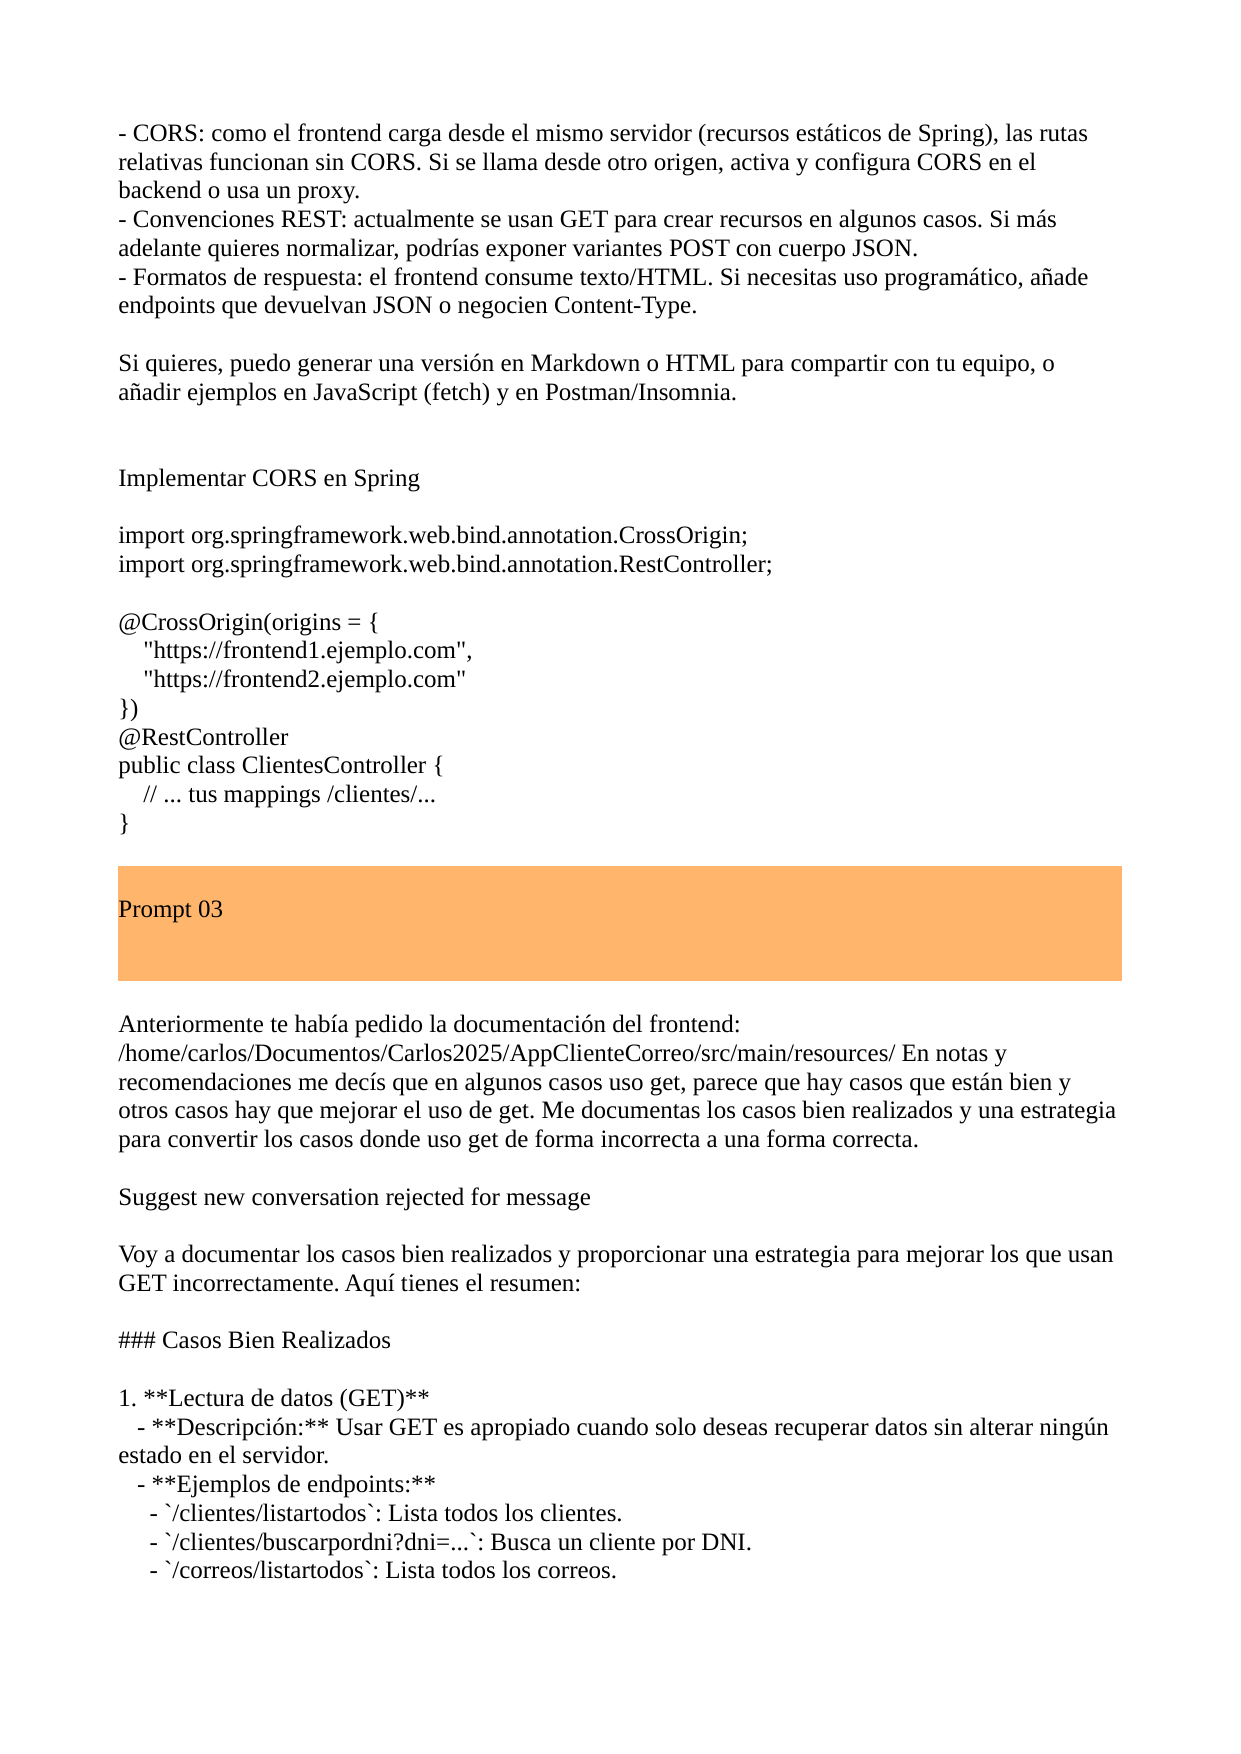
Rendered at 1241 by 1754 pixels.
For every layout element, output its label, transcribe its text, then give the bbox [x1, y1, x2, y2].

text @RestController [118, 722, 1122, 751]
text - `/correos/listartodos`: Lista todos los correos. [118, 1556, 1122, 1584]
text - CORS: como el frontend carga desde el mismo servidor (recursos estáticos de Spring), las rutas relativas funcionan sin CORS. Si se llama desde otro origen, activa y configura CORS en el backend o usa un proxy. [118, 118, 1122, 204]
text - **Descripción:** Usar GET es apropiado cuando solo deseas recuperar datos sin alterar ningún estado en el servidor. [118, 1412, 1122, 1469]
text Si quieres, puedo generar una versión en Markdown o HTML para compartir con tu equipo, o añadir ejemplos en JavaScript (fetch) y en Postman/Insomnia. [118, 348, 1122, 406]
text } [118, 808, 1122, 837]
text 1. **Lectura de datos (GET)** [118, 1383, 1122, 1412]
text public class ClientesController { [118, 751, 1122, 779]
text "https://frontend2.ejemplo.com" [118, 664, 1122, 693]
text - `/clientes/buscarpordni?dni=...`: Busca un cliente por DNI. [118, 1527, 1122, 1556]
text - `/clientes/listartodos`: Lista todos los clientes. [118, 1498, 1122, 1527]
text import org.springframework.web.bind.annotation.CrossOrigin; [118, 521, 1122, 549]
text Voy a documentar los casos bien realizados y proporcionar una estrategia para mejorar los que usan GET incorrectamente. Aquí tienes el resumen: [118, 1239, 1122, 1297]
text Implementar CORS en Spring [118, 463, 1122, 492]
text // ... tus mappings /clientes/... [118, 779, 1122, 808]
text - Formatos de respuesta: el frontend consume texto/HTML. Si necesitas uso programático, añade endpoints que devuelvan JSON o negocien Content-Type. [118, 262, 1122, 319]
text Prompt 03 [118, 894, 1122, 923]
text import org.springframework.web.bind.annotation.RestController; [118, 549, 1122, 578]
text }) [118, 693, 1122, 722]
text - Convenciones REST: actualmente se usan GET para crear recursos en algunos casos. Si más adelante quieres normalizar, podrías exponer variantes POST con cuerpo JSON. [118, 204, 1122, 262]
text ### Casos Bien Realizados [118, 1326, 1122, 1354]
text Anteriormente te había pedido la documentación del frontend: /home/carlos/Documentos/Carlos2025/AppClienteCorreo/src/main/resources/ En notas y recomendaciones me decís que en algunos casos uso get, parece que hay casos que están bien y otros casos hay que mejorar el uso de get. Me documentas los casos bien realizados y una estrategia para convertir los casos donde uso get de forma incorrecta a una forma correcta. [118, 1009, 1122, 1153]
text Suggest new conversation rejected for message [118, 1182, 1122, 1211]
text - **Ejemplos de endpoints:** [118, 1469, 1122, 1498]
text @CrossOrigin(origins = { [118, 607, 1122, 636]
text "https://frontend1.ejemplo.com", [118, 636, 1122, 664]
